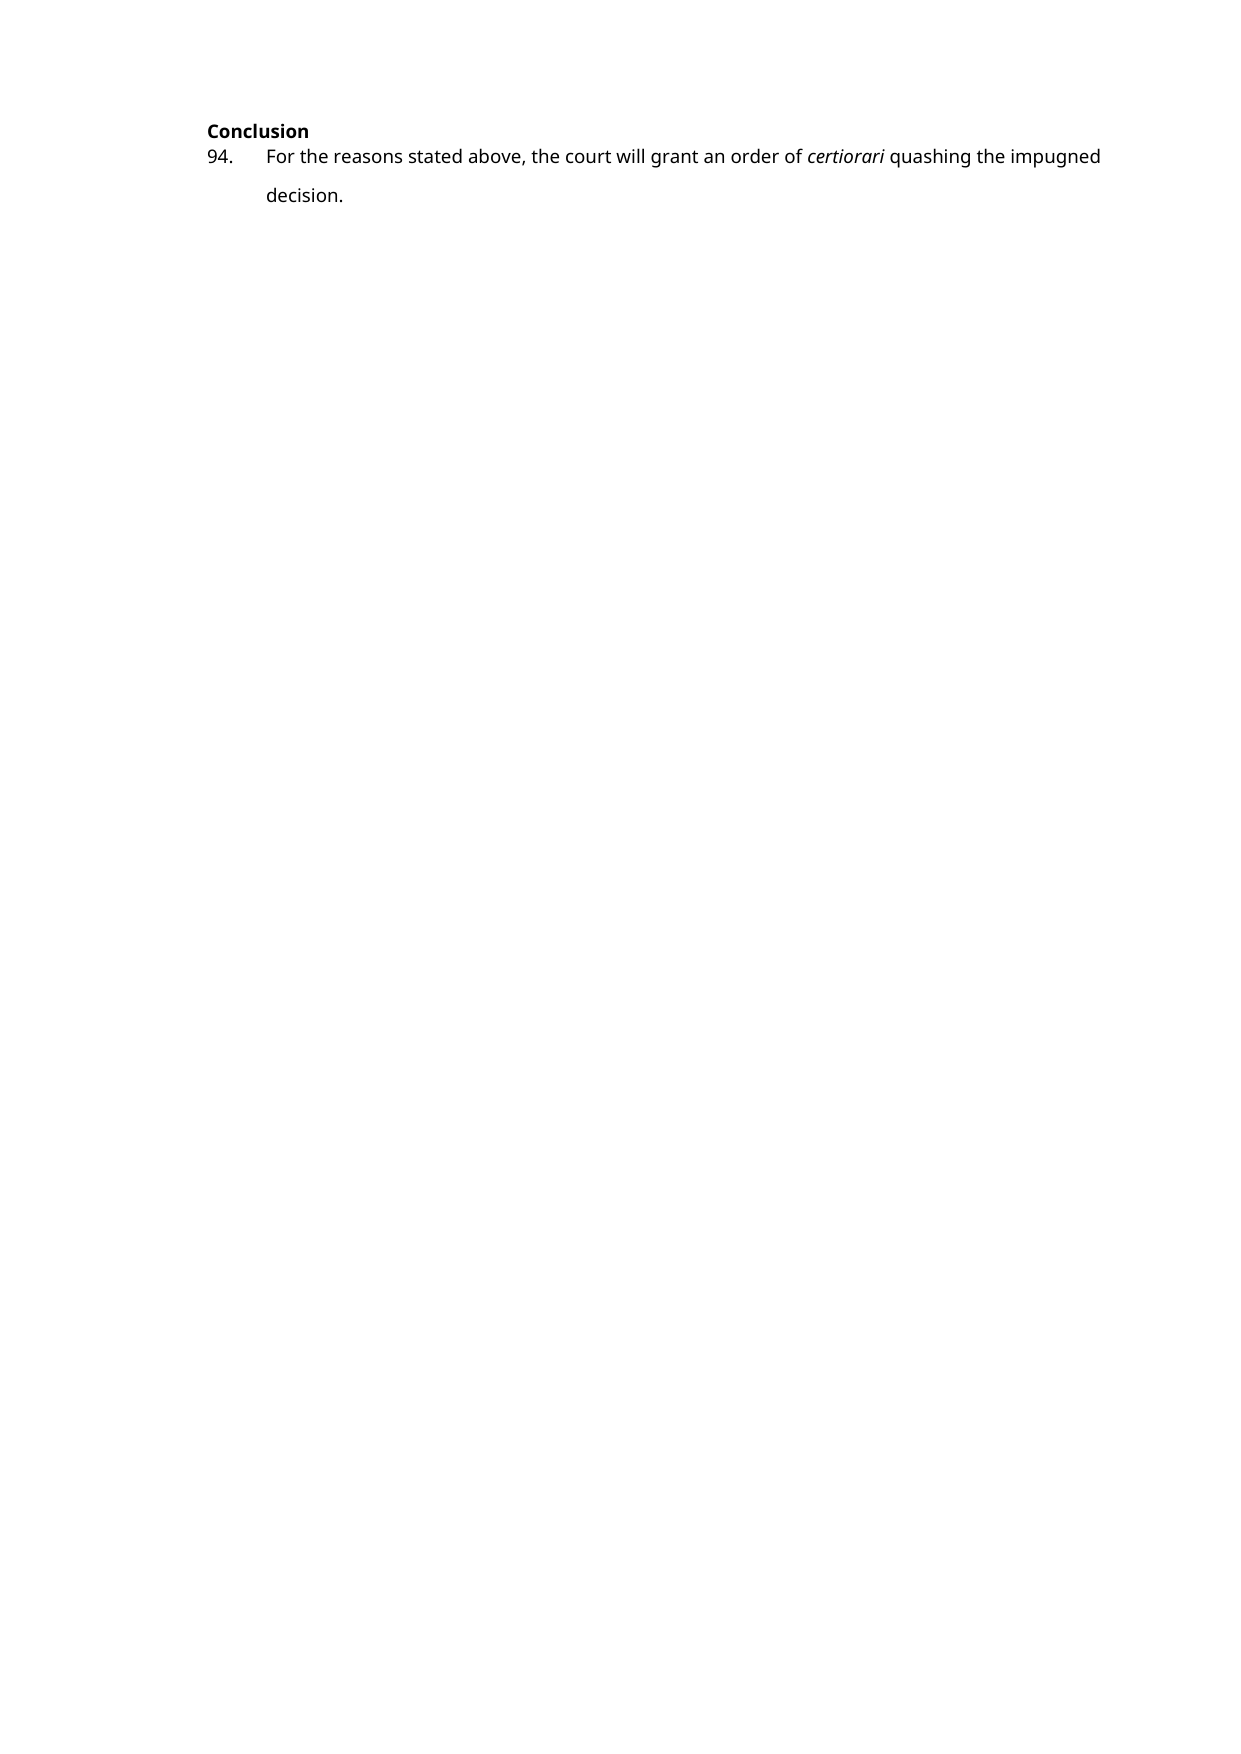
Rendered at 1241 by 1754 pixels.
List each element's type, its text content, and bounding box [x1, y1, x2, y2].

text 94. For the reasons stated above, the court will grant an order of certiorari quashing the impugned decision. [207, 144, 1122, 207]
subtitle Conclusion [207, 118, 1122, 144]
